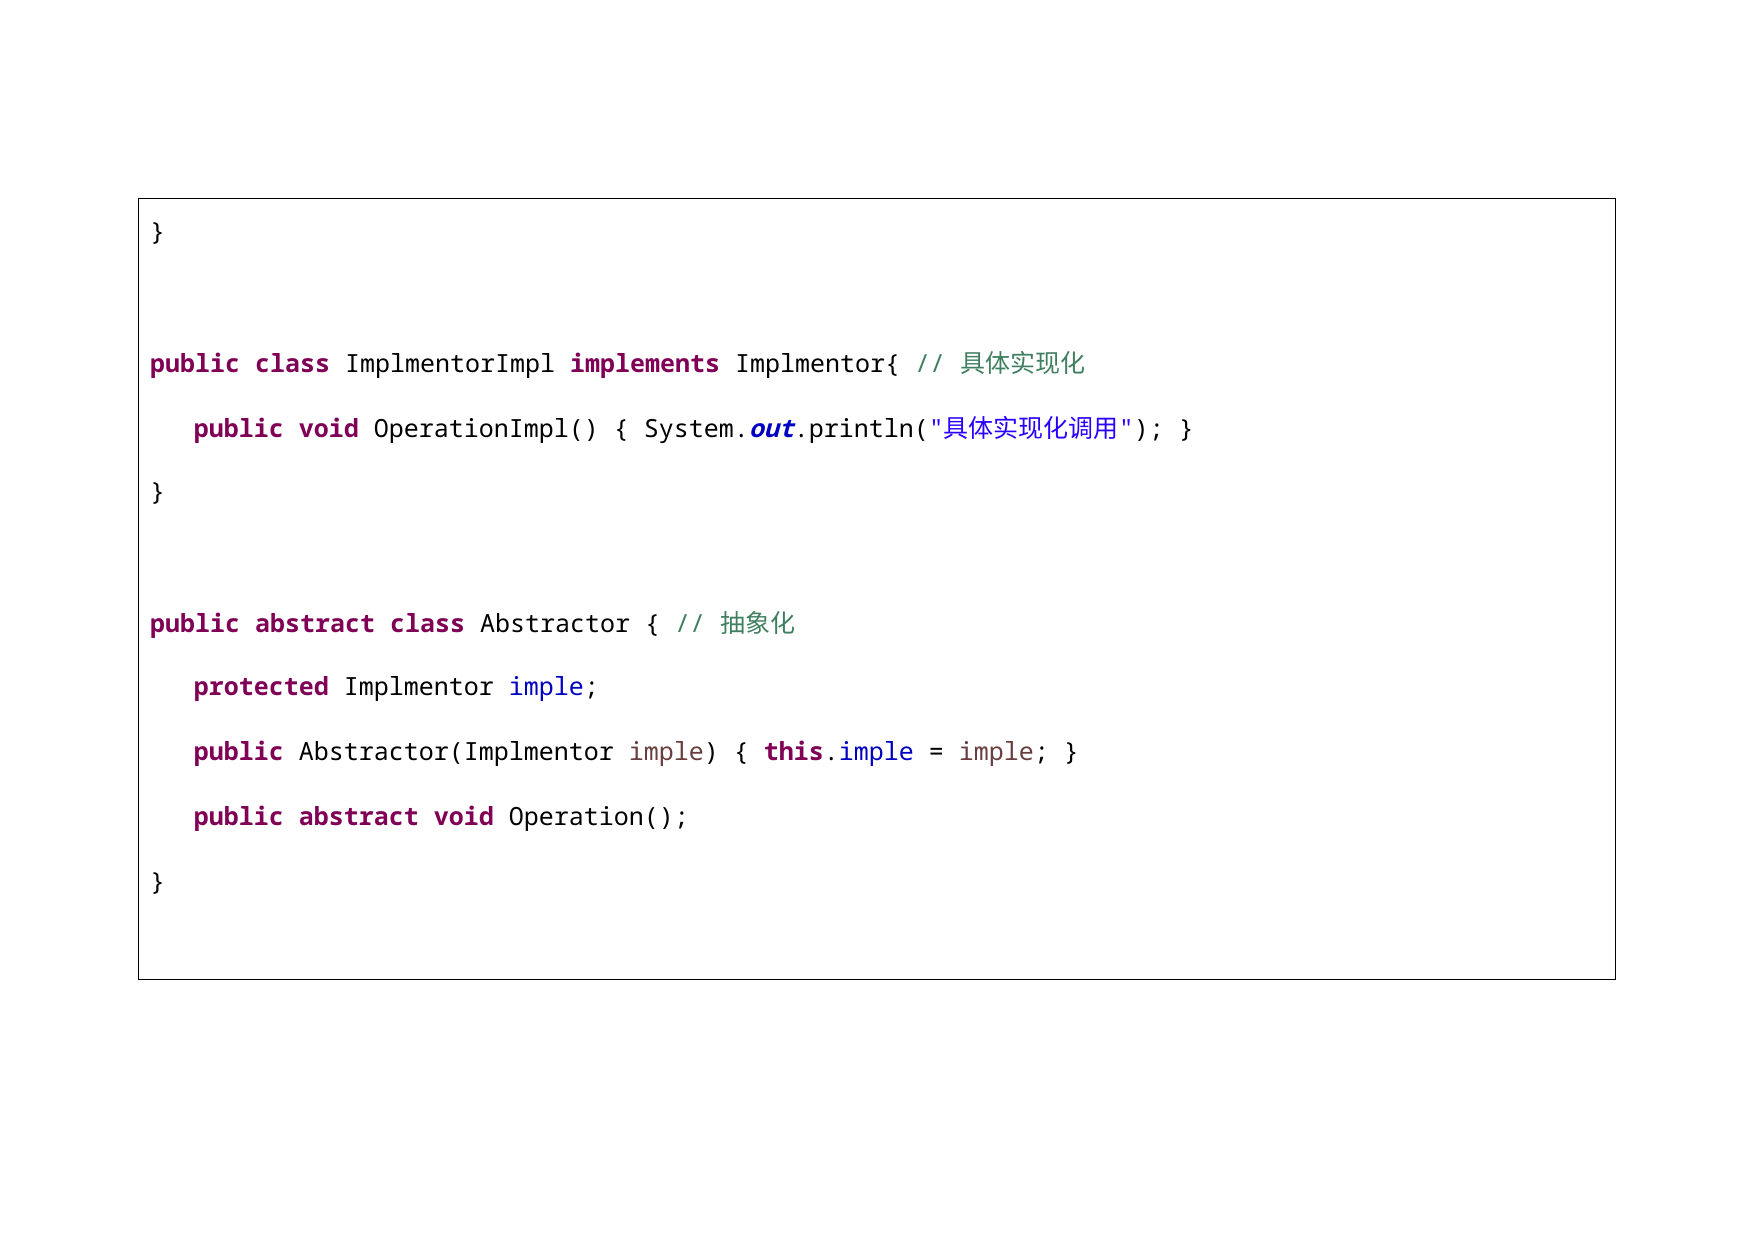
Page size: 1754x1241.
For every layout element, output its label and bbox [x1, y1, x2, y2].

table_header [139, 199, 1615, 979]
